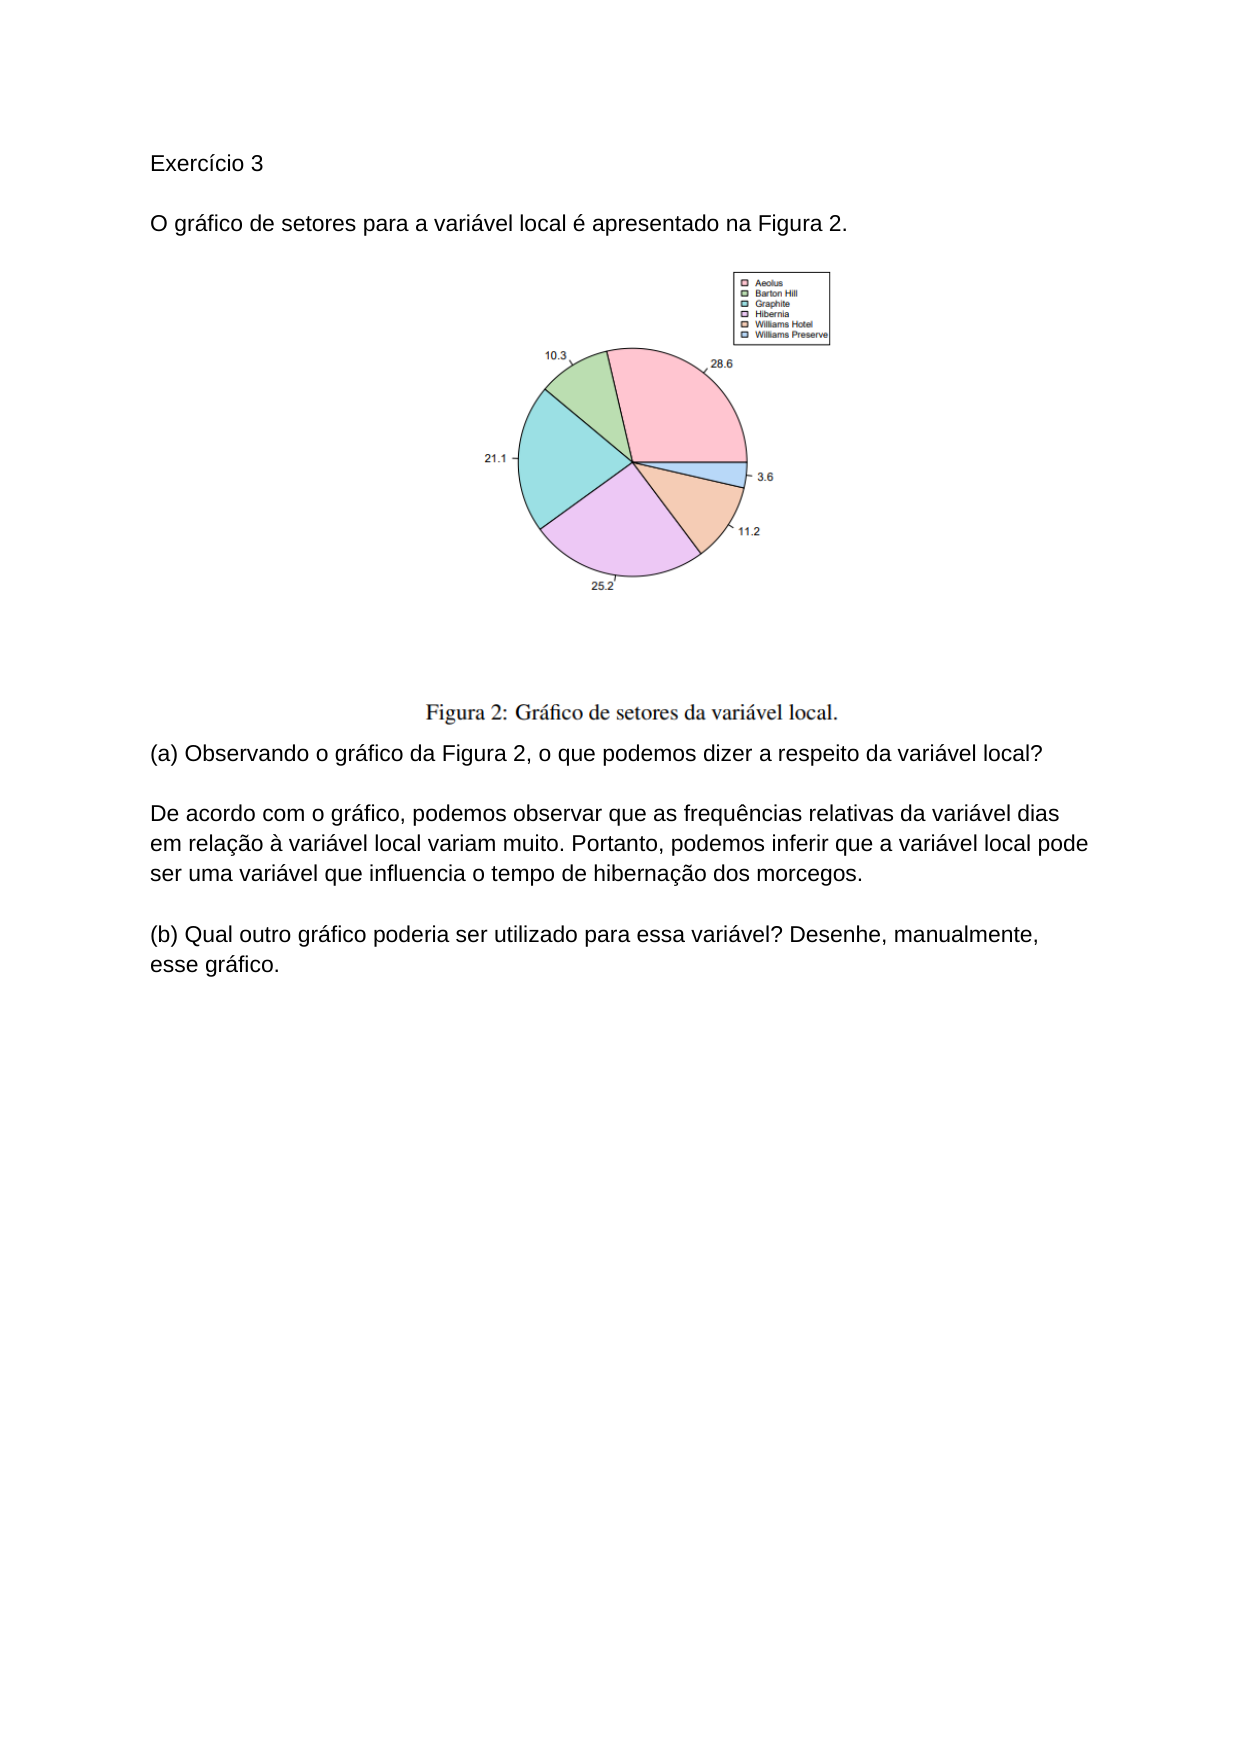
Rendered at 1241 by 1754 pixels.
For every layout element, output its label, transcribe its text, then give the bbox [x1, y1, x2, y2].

text O gráfico de setores para a variável local é apresentado na Figura 2. [150, 210, 1090, 237]
text De acordo com o gráfico, podemos observar que as frequências relativas da variável dias em relação à variável local variam muito. Portanto, podemos inferir que a variável local pode ser uma variável que influencia o tempo de hibernação dos morcegos. [150, 800, 1090, 887]
text (b) Qual outro gráfico poderia ser utilizado para essa variável? Desenhe, manualmente, esse gráfico. [150, 921, 1090, 977]
text Exercício 3 [150, 150, 1090, 176]
text (a) Observando o gráfico da Figura 2, o que podemos dizer a respeito da variável local? [150, 739, 1090, 766]
picture [351, 240, 890, 736]
